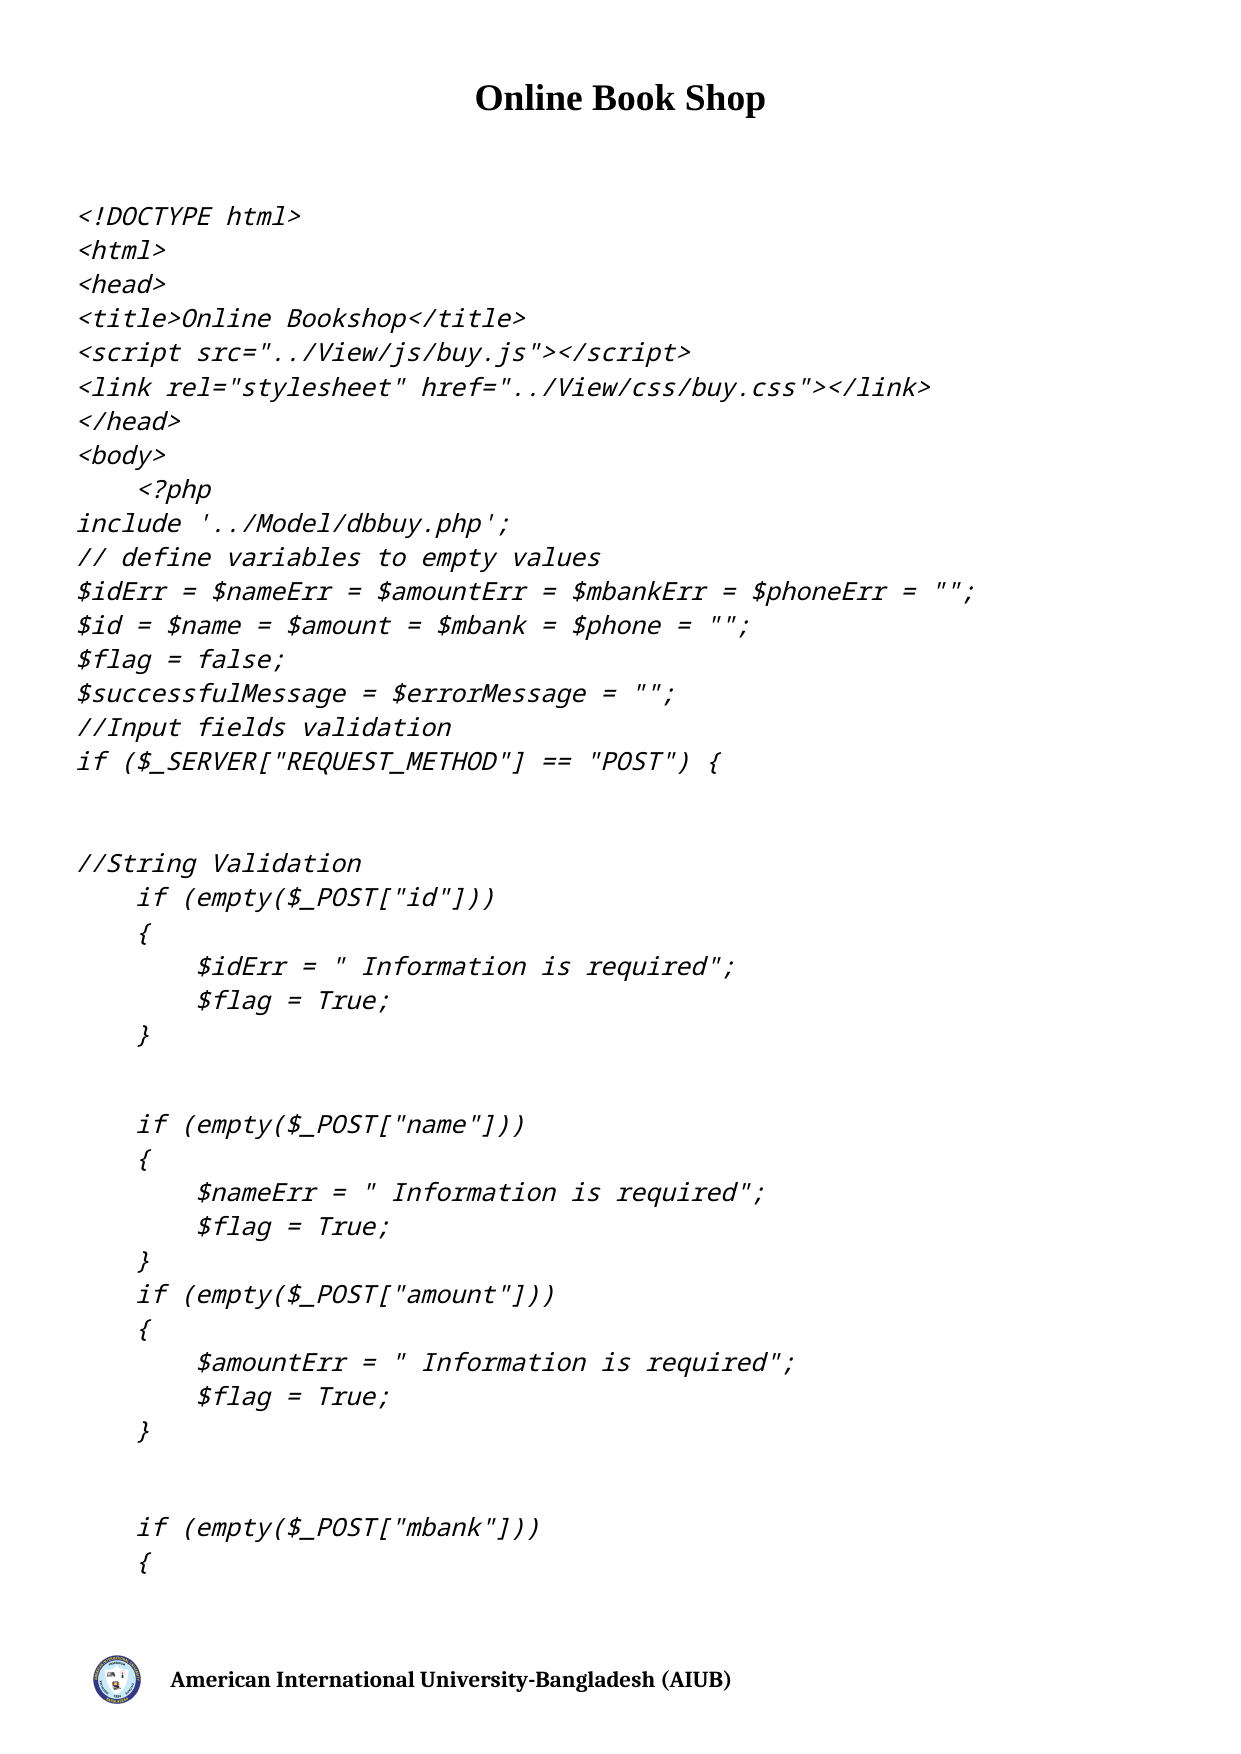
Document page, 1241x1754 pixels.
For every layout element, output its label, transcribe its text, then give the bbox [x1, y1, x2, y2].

text // define variables to empty values [75, 539, 1165, 573]
text <script src="../View/js/buy.js"></script> [75, 335, 1165, 369]
text <head> [75, 267, 1165, 301]
text </head> [75, 403, 1165, 437]
text $nameErr = " Information is required"; [75, 1174, 1165, 1209]
text //String Validation [75, 846, 1165, 880]
text $idErr = $nameErr = $amountErr = $mbankErr = $phoneErr = ""; [75, 573, 1165, 608]
text } [75, 1413, 1165, 1447]
text <?php [75, 471, 1165, 505]
text $amountErr = " Information is required"; [75, 1345, 1165, 1379]
text $successfulMessage = $errorMessage = ""; [75, 676, 1165, 710]
text $flag = false; [75, 642, 1165, 676]
picture [92, 1654, 142, 1705]
text <title>Online Bookshop</title> [75, 301, 1165, 335]
text if ($_SERVER["REQUEST_METHOD"] == "POST") { [75, 744, 1165, 778]
text <!DOCTYPE html> [75, 199, 1165, 233]
text if (empty($_POST["name"])) [75, 1106, 1165, 1141]
text } [75, 1016, 1165, 1050]
text <link rel="stylesheet" href="../View/css/buy.css"></link> [75, 369, 1165, 403]
text <html> [75, 233, 1165, 267]
text } [75, 1243, 1165, 1277]
text $idErr = " Information is required"; [75, 948, 1165, 982]
text if (empty($_POST["id"])) [75, 880, 1165, 914]
text $id = $name = $amount = $mbank = $phone = ""; [75, 608, 1165, 642]
text <body> [75, 437, 1165, 471]
text { [75, 1543, 1165, 1577]
text //Input fields validation [75, 710, 1165, 744]
text { [75, 1141, 1165, 1174]
text $flag = True; [75, 1379, 1165, 1413]
text $flag = True; [75, 982, 1165, 1016]
text if (empty($_POST["mbank"])) [75, 1509, 1165, 1543]
text if (empty($_POST["amount"])) [75, 1277, 1165, 1311]
text $flag = True; [75, 1209, 1165, 1243]
text { [75, 914, 1165, 948]
text include '../Model/dbbuy.php'; [75, 505, 1165, 539]
text { [75, 1311, 1165, 1345]
